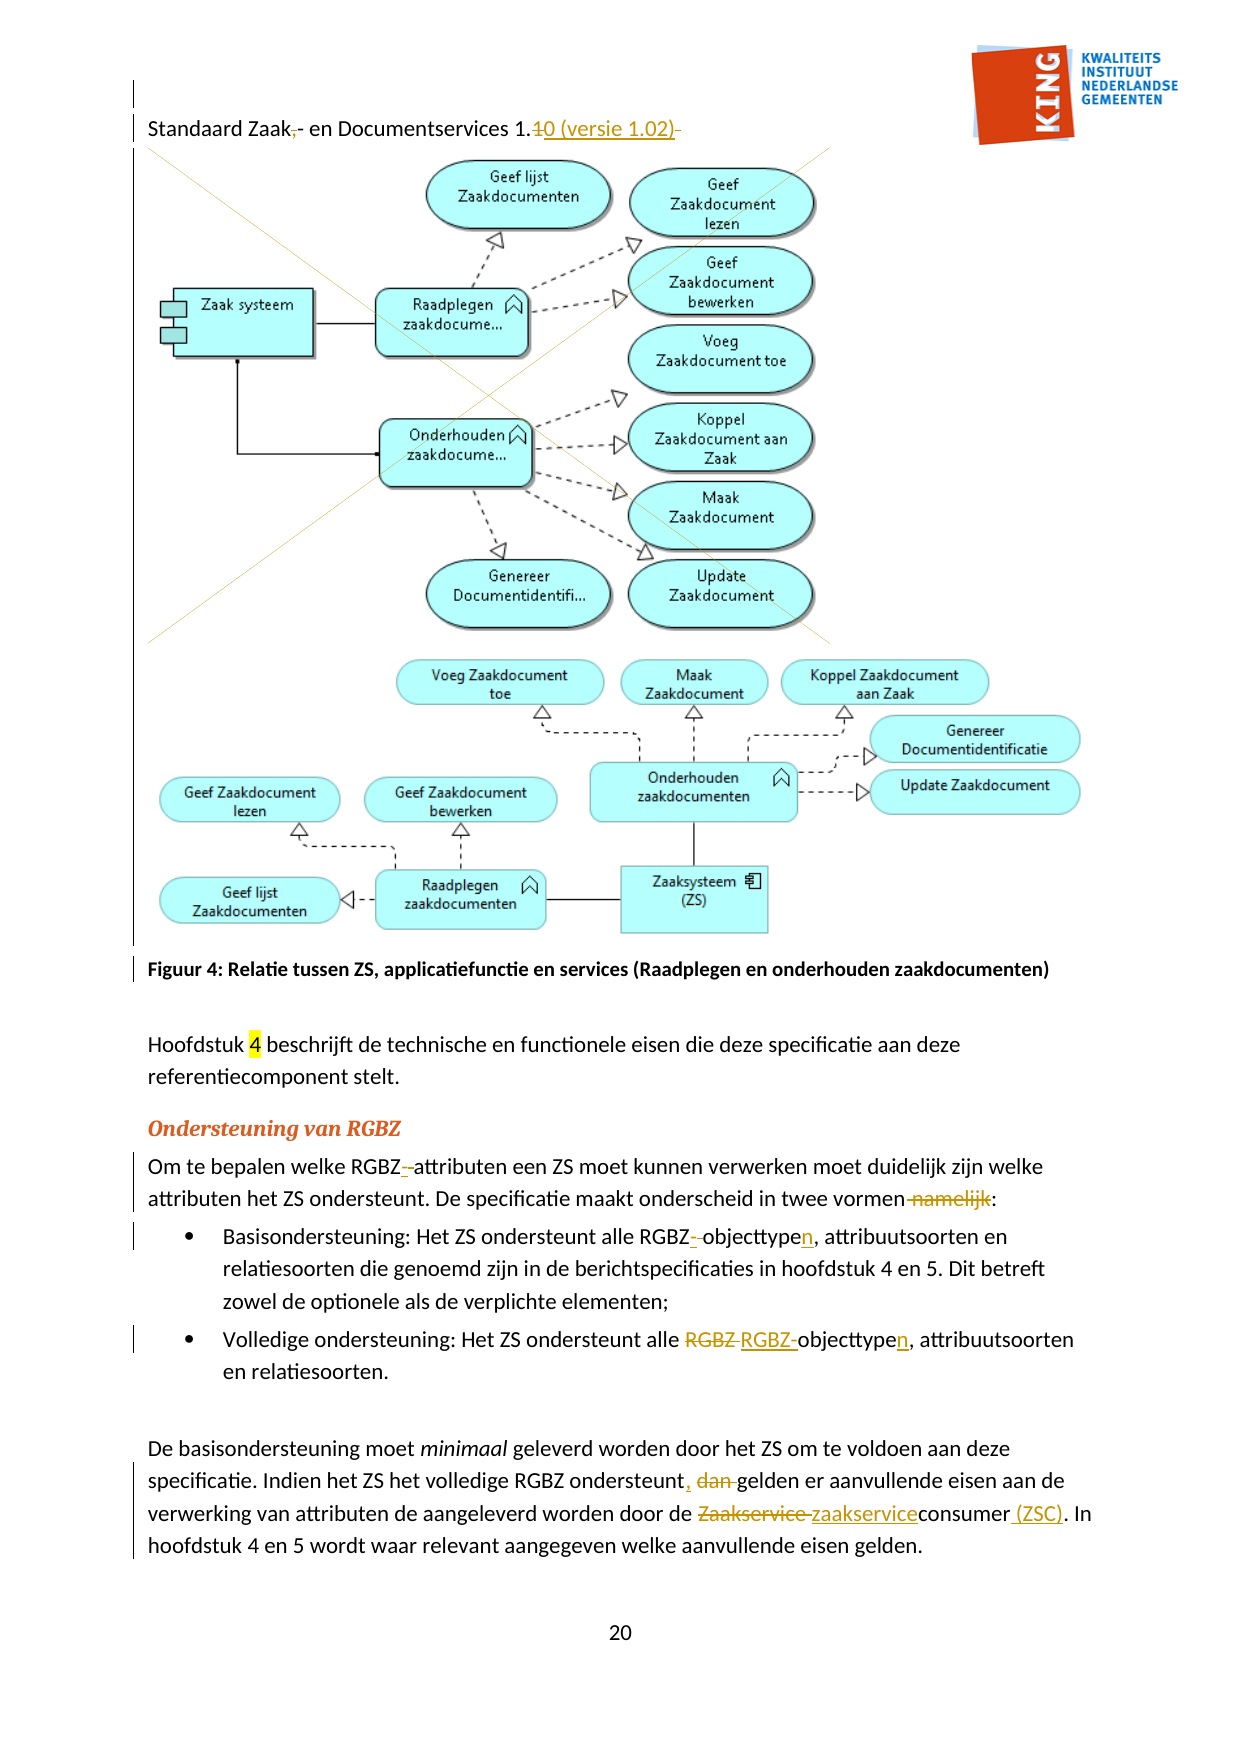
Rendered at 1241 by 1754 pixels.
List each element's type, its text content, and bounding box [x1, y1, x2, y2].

list Basisondersteuning: Het ZS ondersteunt alle RGBZobjecttype, attribuutsoorten en relatiesoorten die genoemd zijn in de berichtspecificaties in hoofdstuk 4 en 5. Dit betreft zowel de optionele als de verplichte elementen; [185, 1222, 1093, 1315]
picture [490, 149, 830, 642]
picture [149, 397, 828, 644]
picture [147, 647, 1093, 946]
list Volledige ondersteuning: Het ZS ondersteunt alle objecttype, attribuutsoorten en relatiesoorten. [185, 1325, 1093, 1385]
subtitle Ondersteuning van RGBZ [148, 1115, 1093, 1142]
text Om te bepalen welke RGBZattributen een ZS moet kunnen verwerken moet duidelijk zijn welke attributen het ZS ondersteunt. De specificatie maakt onderscheid in twee vormen: [148, 1152, 1093, 1212]
text De basisondersteuning moet minimaal geleverd worden door het ZS om te voldoen aan deze specificatie. Indien het ZS het volledige RGBZ ondersteunt gelden er aanvullende eisen aan de verwerking van attributen de aangeleverd worden door de consumer. In hoofdstuk 4 en 5 wordt waar relevant aangegeven welke aanvullende eisen gelden. [148, 1434, 1093, 1591]
picture [971, 45, 1178, 145]
text Figuur 4: Relatie tussen ZS, applicatiefunctie en services (Raadplegen en onderhouden zaakdocumenten) [148, 956, 1093, 982]
picture [149, 147, 828, 394]
text Hoofdstuk 4 beschrijft de technische en functionele eisen die deze specificatie aan deze referentiecomponent stelt. [148, 1030, 1093, 1090]
picture [147, 149, 487, 643]
